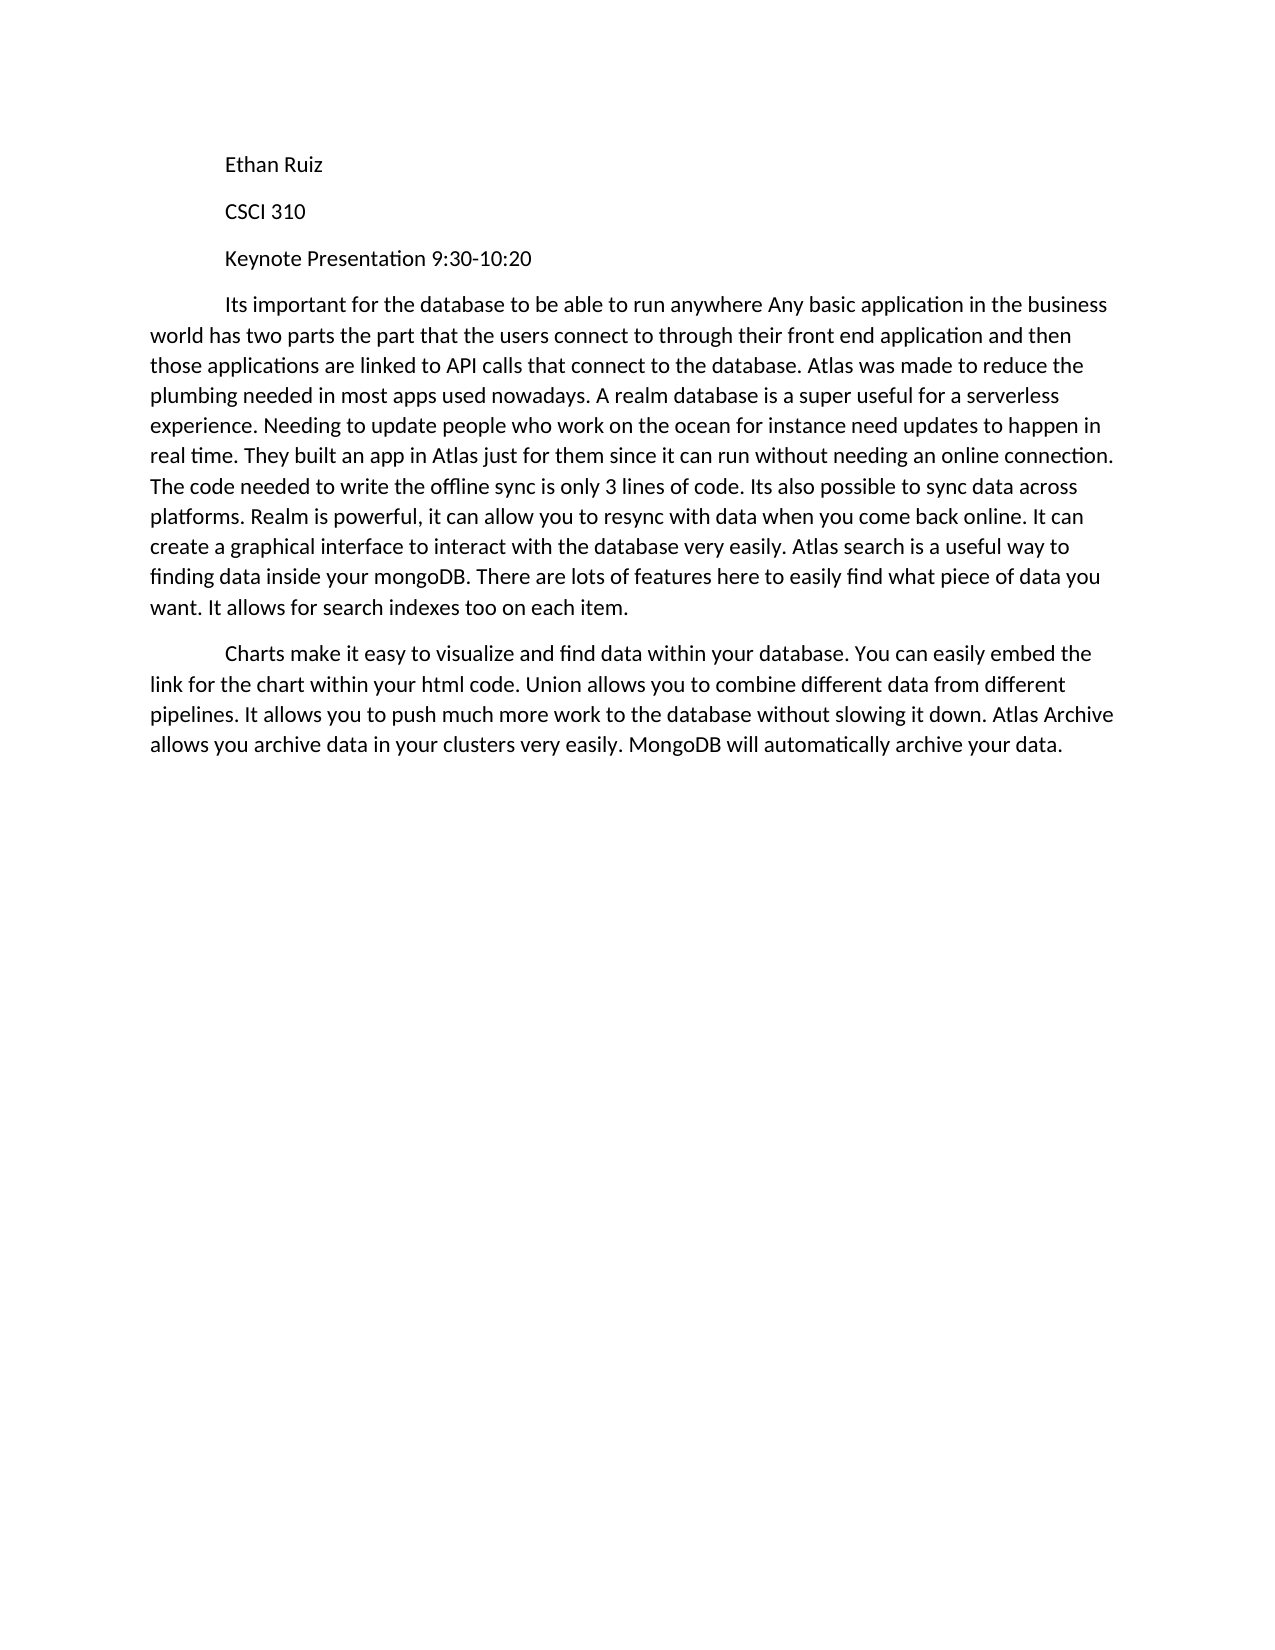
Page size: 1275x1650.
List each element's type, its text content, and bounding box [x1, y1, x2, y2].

text Ethan Ruiz [150, 150, 1125, 178]
text Keynote Presentation 9:30-10:20 [150, 244, 1125, 272]
text Charts make it easy to visualize and find data within your database. You can easily embed the link for the chart within your html code. Union allows you to combine different data from different pipelines. It allows you to push much more work to the database without slowing it down. Atlas Archive allows you archive data in your clusters very easily. MongoDB will automatically archive your data. [150, 639, 1125, 758]
text CSCI 310 [150, 197, 1125, 225]
text Its important for the database to be able to run anywhere Any basic application in the business world has two parts the part that the users connect to through their front end application and then those applications are linked to API calls that connect to the database. Atlas was made to reduce the plumbing needed in most apps used nowadays. A realm database is a super useful for a serverless experience. Needing to update people who work on the ocean for instance need updates to happen in real time. They built an app in Atlas just for them since it can run without needing an online connection. The code needed to write the offline sync is only 3 lines of code. Its also possible to sync data across platforms. Realm is powerful, it can allow you to resync with data when you come back online. It can create a graphical interface to interact with the database very easily. Atlas search is a useful way to finding data inside your mongoDB. There are lots of features here to easily find what piece of data you want. It allows for search indexes too on each item. [150, 291, 1125, 621]
